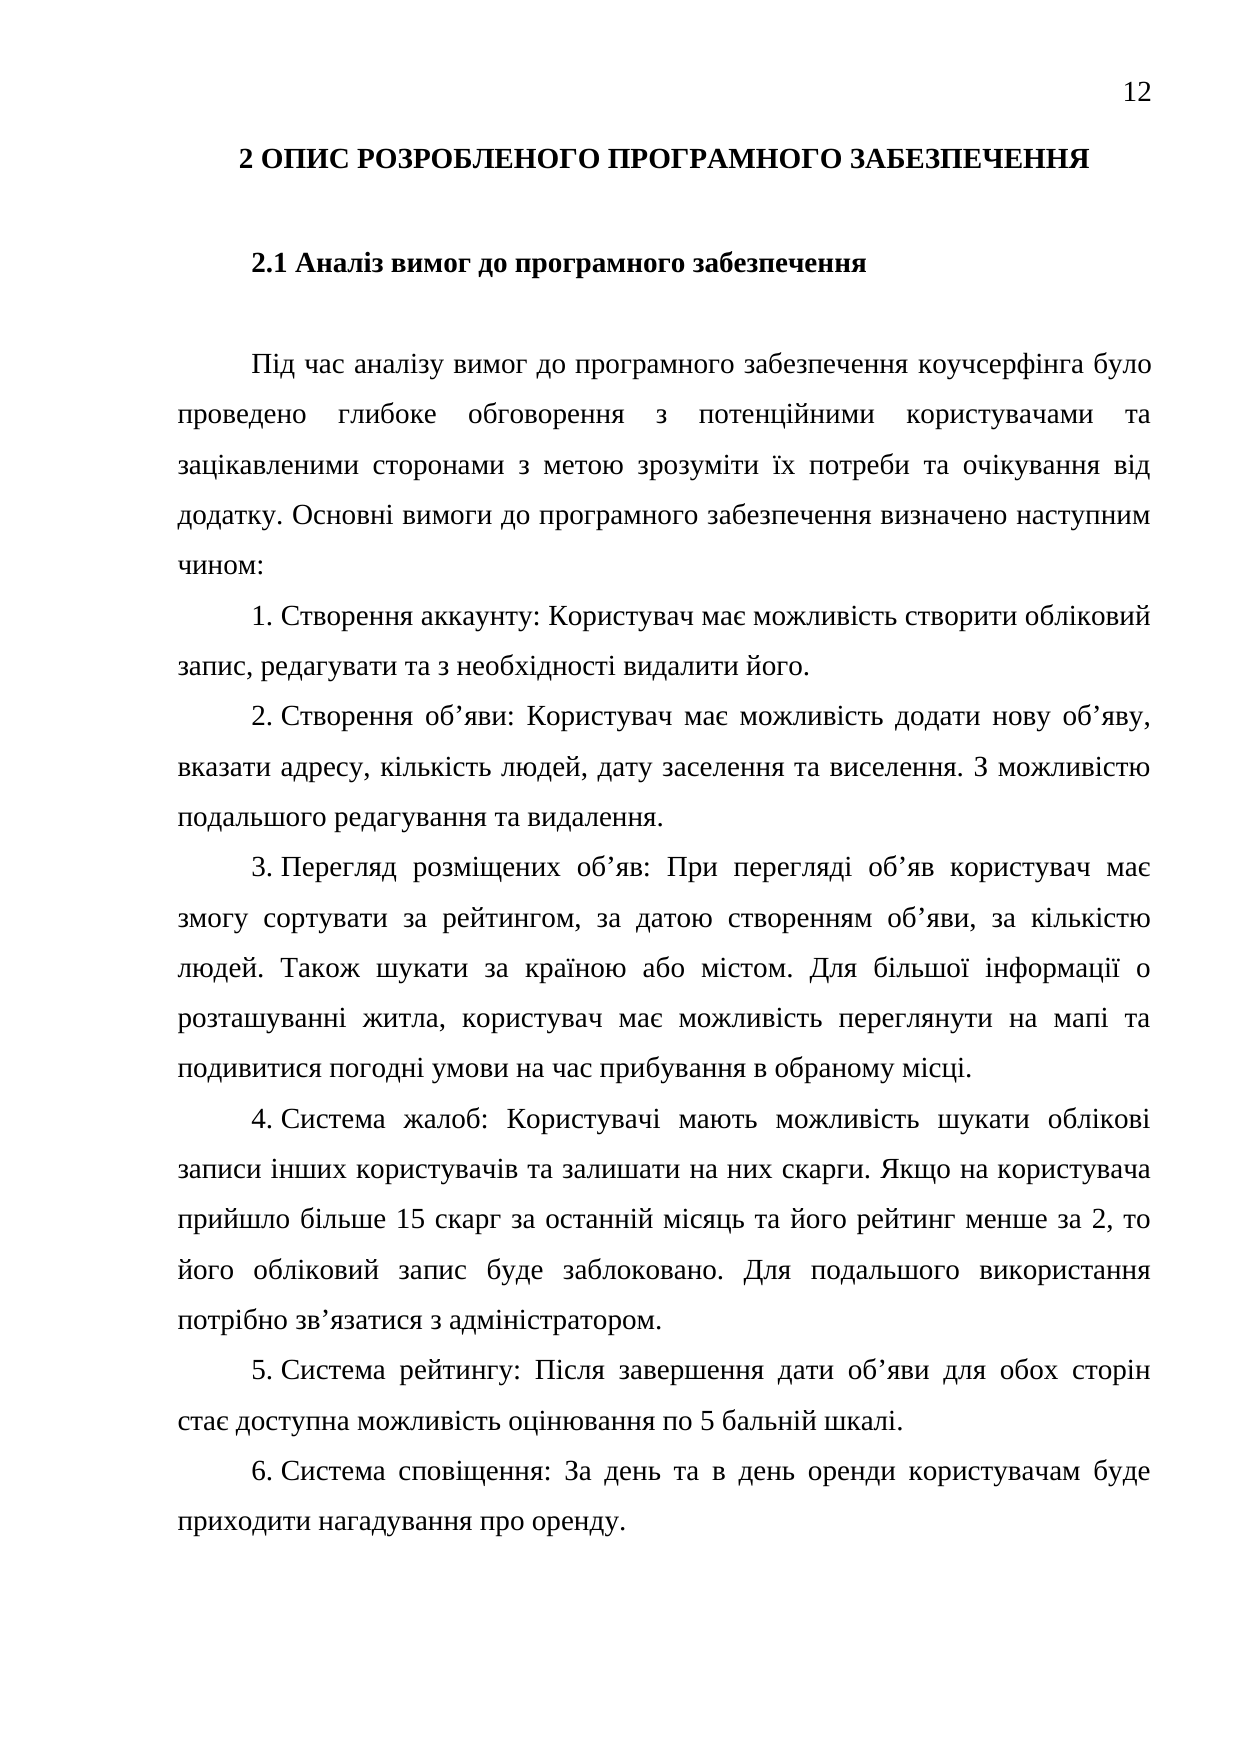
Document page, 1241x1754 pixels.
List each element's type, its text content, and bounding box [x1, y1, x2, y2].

list Система жалоб: Користувачі мають можливість шукати облікові записи інших користувачів та залишати на них скарги. Якщо на користувача прийшло більше 15 скарг за останній місяць та його рейтинг менше за 2, то його обліковий запис буде заблоковано. Для подальшого використання потрібно зв’язатися з адміністратором. [177, 1101, 1152, 1336]
list Система сповіщення: За день та в день оренди користувачам буде приходити нагадування про оренду. [177, 1453, 1152, 1537]
list Створення аккаунту: Користувач має можливість створити обліковий запис, редагувати та з необхідності видалити його. [177, 598, 1152, 682]
list Створення об’яви: Користувач має можливість додати нову об’яву, вказати адресу, кількість людей, дату заселення та виселення. З можливістю подальшого редагування та видалення. [177, 698, 1152, 833]
list Система рейтингу: Після завершення дати об’яви для обох сторін стає доступна можливість оцінювання по 5 бальній шкалі. [177, 1352, 1152, 1436]
list Перегляд розміщених об’яв: При перегляді об’яв користувач має змогу сортувати за рейтингом, за датою створенням об’яви, за кількістю людей. Також шукати за країною або містом. Для більшої інформації о розташуванні житла, користувач має можливість переглянути на мапі та подивитися погодні умови на час прибування в обраному місці. [177, 849, 1152, 1084]
subtitle 2 ОПИС РОЗРОБЛЕНОГО ПРОГРАМНОГО ЗАБЕЗПЕЧЕННЯ [177, 141, 1152, 174]
list Під час аналізу вимог до програмного забезпечення коучсерфінга було проведено глибоке обговорення з потенційними користувачами та зацікавленими сторонами з метою зрозуміти їх потреби та очікування від додатку. Основні вимоги до програмного забезпечення визначено наступним чином: [177, 346, 1152, 581]
subtitle 2.1 Аналіз вимог до програмного забезпечення [177, 246, 1152, 279]
